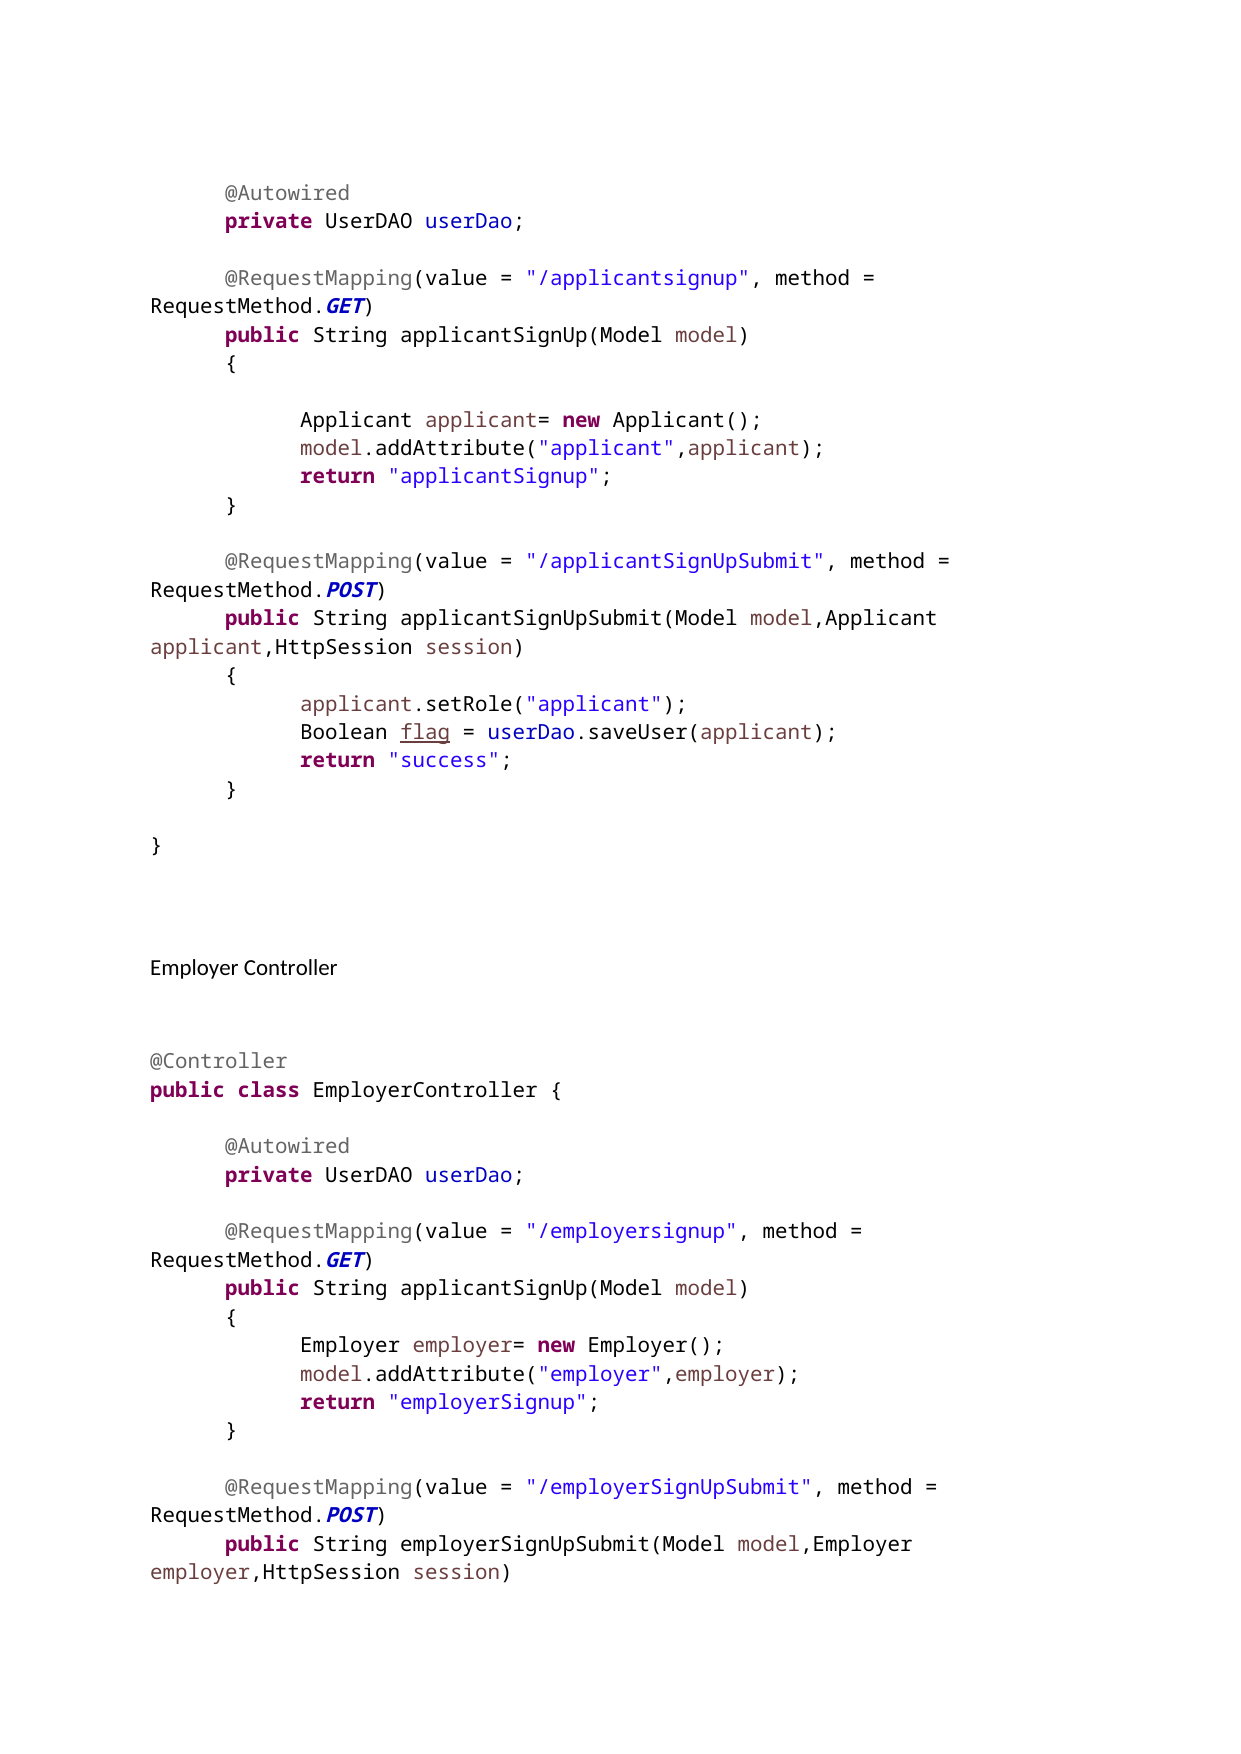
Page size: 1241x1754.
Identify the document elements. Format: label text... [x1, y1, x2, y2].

text @Controller [150, 1046, 1090, 1075]
text public String employerSignUpSubmit(Model model,Employer employer,HttpSession session) [150, 1529, 1090, 1586]
text { [150, 348, 1090, 377]
text @RequestMapping(value = "/employersignup", method = RequestMethod.GET) [150, 1217, 1090, 1273]
text return "applicantSignup"; [150, 462, 1090, 490]
text Employer Controller [150, 953, 1090, 981]
text public String applicantSignUp(Model model) [150, 1273, 1090, 1302]
text private UserDAO userDao; [150, 206, 1090, 235]
text { [150, 660, 1090, 689]
text model.addAttribute("employer",employer); [150, 1359, 1090, 1387]
text @RequestMapping(value = "/applicantSignUpSubmit", method = RequestMethod.POST) [150, 546, 1090, 603]
text return "success"; [150, 746, 1090, 774]
text } [150, 830, 1090, 859]
text Applicant applicant= new Applicant(); [150, 405, 1090, 433]
text model.addAttribute("applicant",applicant); [150, 433, 1090, 462]
text Boolean flag = userDao.saveUser(applicant); [150, 717, 1090, 746]
text } [150, 774, 1090, 802]
text } [150, 1416, 1090, 1444]
text return "employerSignup"; [150, 1387, 1090, 1416]
text } [150, 490, 1090, 518]
text { [150, 1302, 1090, 1330]
text public class EmployerController { [150, 1075, 1090, 1103]
text @Autowired [150, 1132, 1090, 1160]
text public String applicantSignUp(Model model) [150, 320, 1090, 348]
text @RequestMapping(value = "/employerSignUpSubmit", method = RequestMethod.POST) [150, 1472, 1090, 1529]
text @RequestMapping(value = "/applicantsignup", method = RequestMethod.GET) [150, 263, 1090, 320]
text applicant.setRole("applicant"); [150, 689, 1090, 717]
text private UserDAO userDao; [150, 1160, 1090, 1188]
text public String applicantSignUpSubmit(Model model,Applicant applicant,HttpSession session) [150, 603, 1090, 660]
text Employer employer= new Employer(); [150, 1330, 1090, 1359]
text @Autowired [150, 178, 1090, 206]
